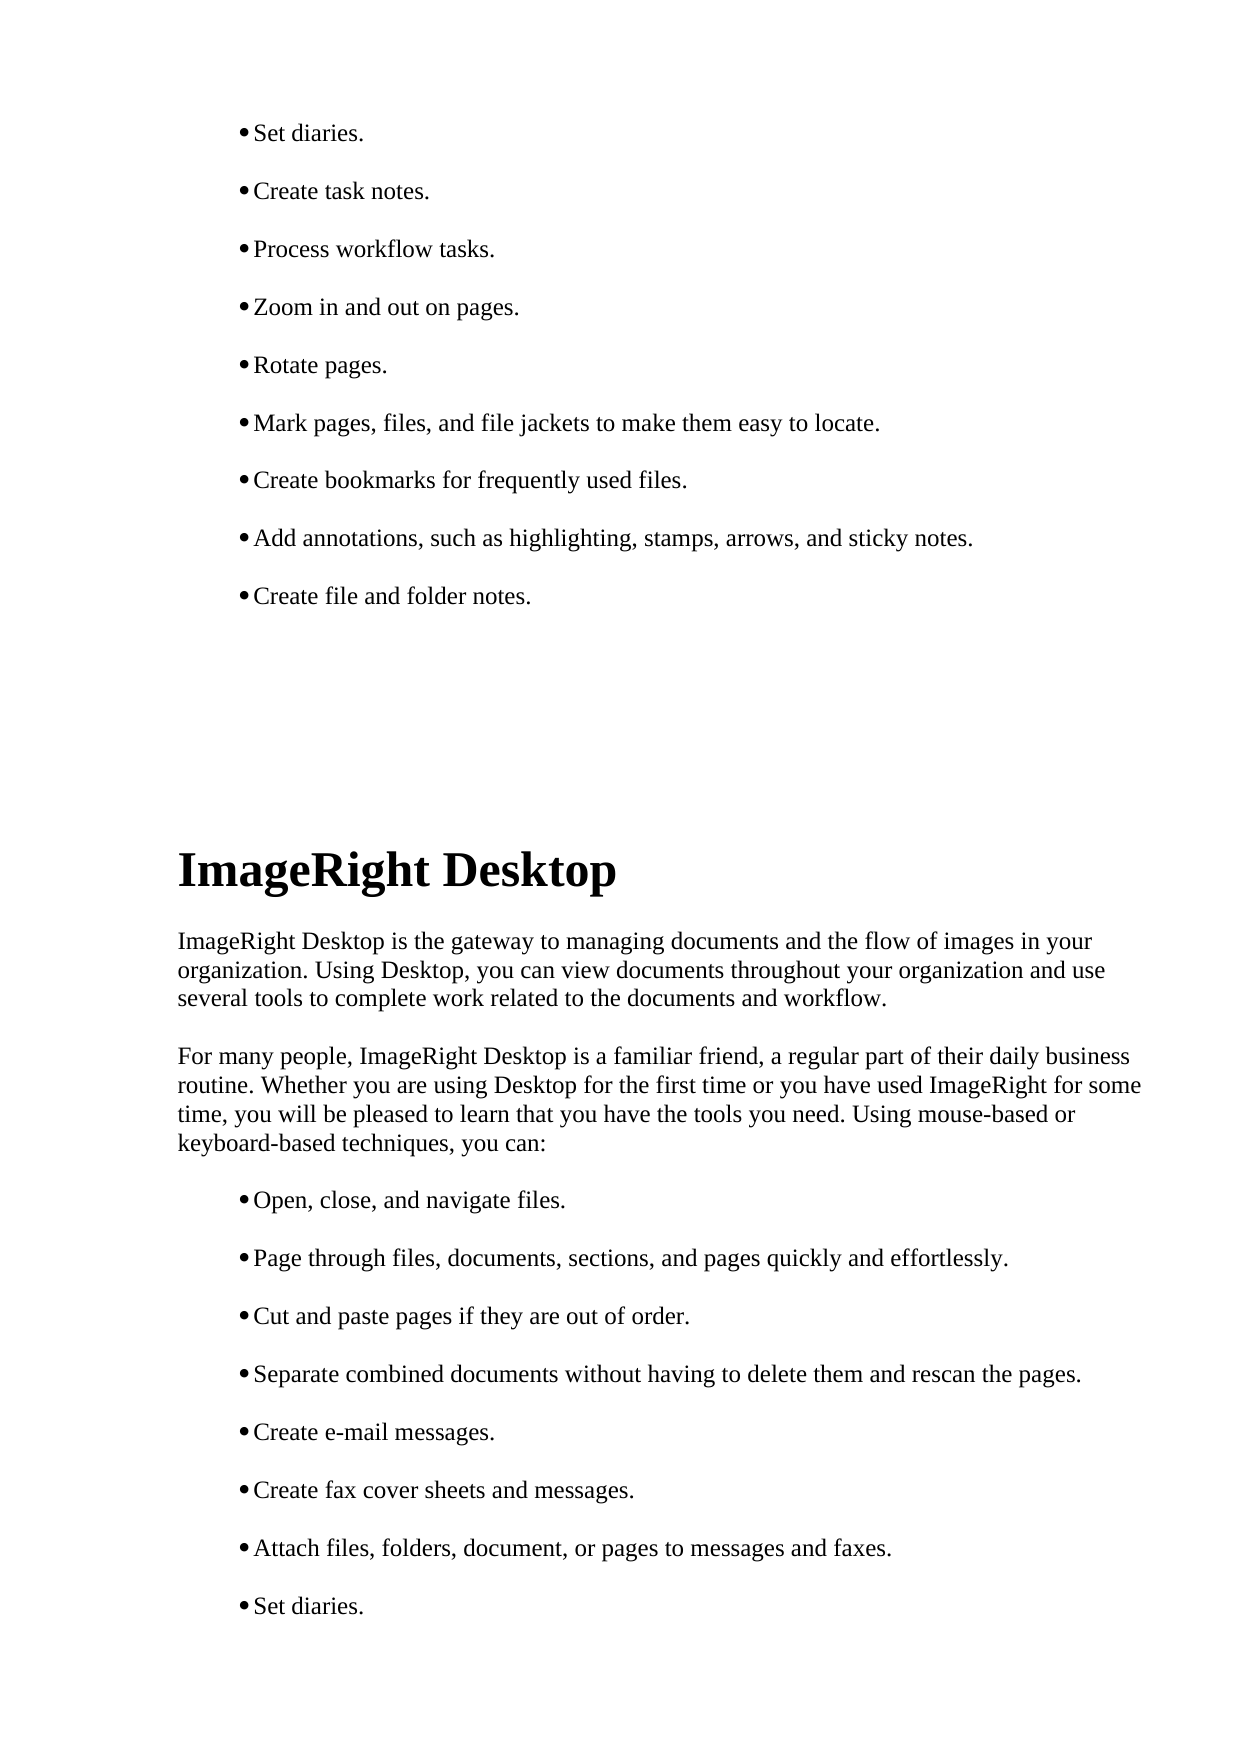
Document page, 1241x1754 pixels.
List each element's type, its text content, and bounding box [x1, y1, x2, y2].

text  Create task notes. [240, 176, 1152, 205]
text  Mark pages, files, and file jackets to make them easy to locate. [240, 408, 1152, 436]
text  Page through files, documents, sections, and pages quickly and effortlessly. [240, 1243, 1152, 1272]
text  Process workflow tasks. [240, 234, 1152, 263]
text  Open, close, and navigate files. [240, 1186, 1152, 1214]
text  Set diaries. [240, 1591, 1152, 1620]
text  Set diaries. [240, 118, 1152, 147]
text  Zoom in and out on pages. [240, 292, 1152, 321]
text  Separate combined documents without having to delete them and rescan the pages. [240, 1359, 1152, 1388]
text  Cut and paste pages if they are out of order. [240, 1301, 1152, 1330]
text  Create e-mail messages. [240, 1417, 1152, 1446]
text ImageRight Desktop is the gateway to managing documents and the flow of images in your organization. Using Desktop, you can view documents throughout your organization and use several tools to complete work related to the documents and workflow. [177, 926, 1152, 1012]
text  Create fax cover sheets and messages. [240, 1475, 1152, 1504]
text  Create file and folder notes. [240, 581, 1152, 610]
text For many people, ImageRight Desktop is a familiar friend, a regular part of their daily business routine. Whether you are using Desktop for the first time or you have used ImageRight for some time, you will be pleased to learn that you have the tools you need. Using mouse-based or keyboard-based techniques, you can: [177, 1041, 1152, 1156]
text ImageRight Desktop [177, 839, 1152, 897]
text  Create bookmarks for frequently used files. [240, 466, 1152, 494]
text  Rotate pages. [240, 350, 1152, 378]
text  Attach files, folders, document, or pages to messages and faxes. [240, 1533, 1152, 1562]
text  Add annotations, such as highlighting, stamps, arrows, and sticky notes. [240, 523, 1152, 552]
